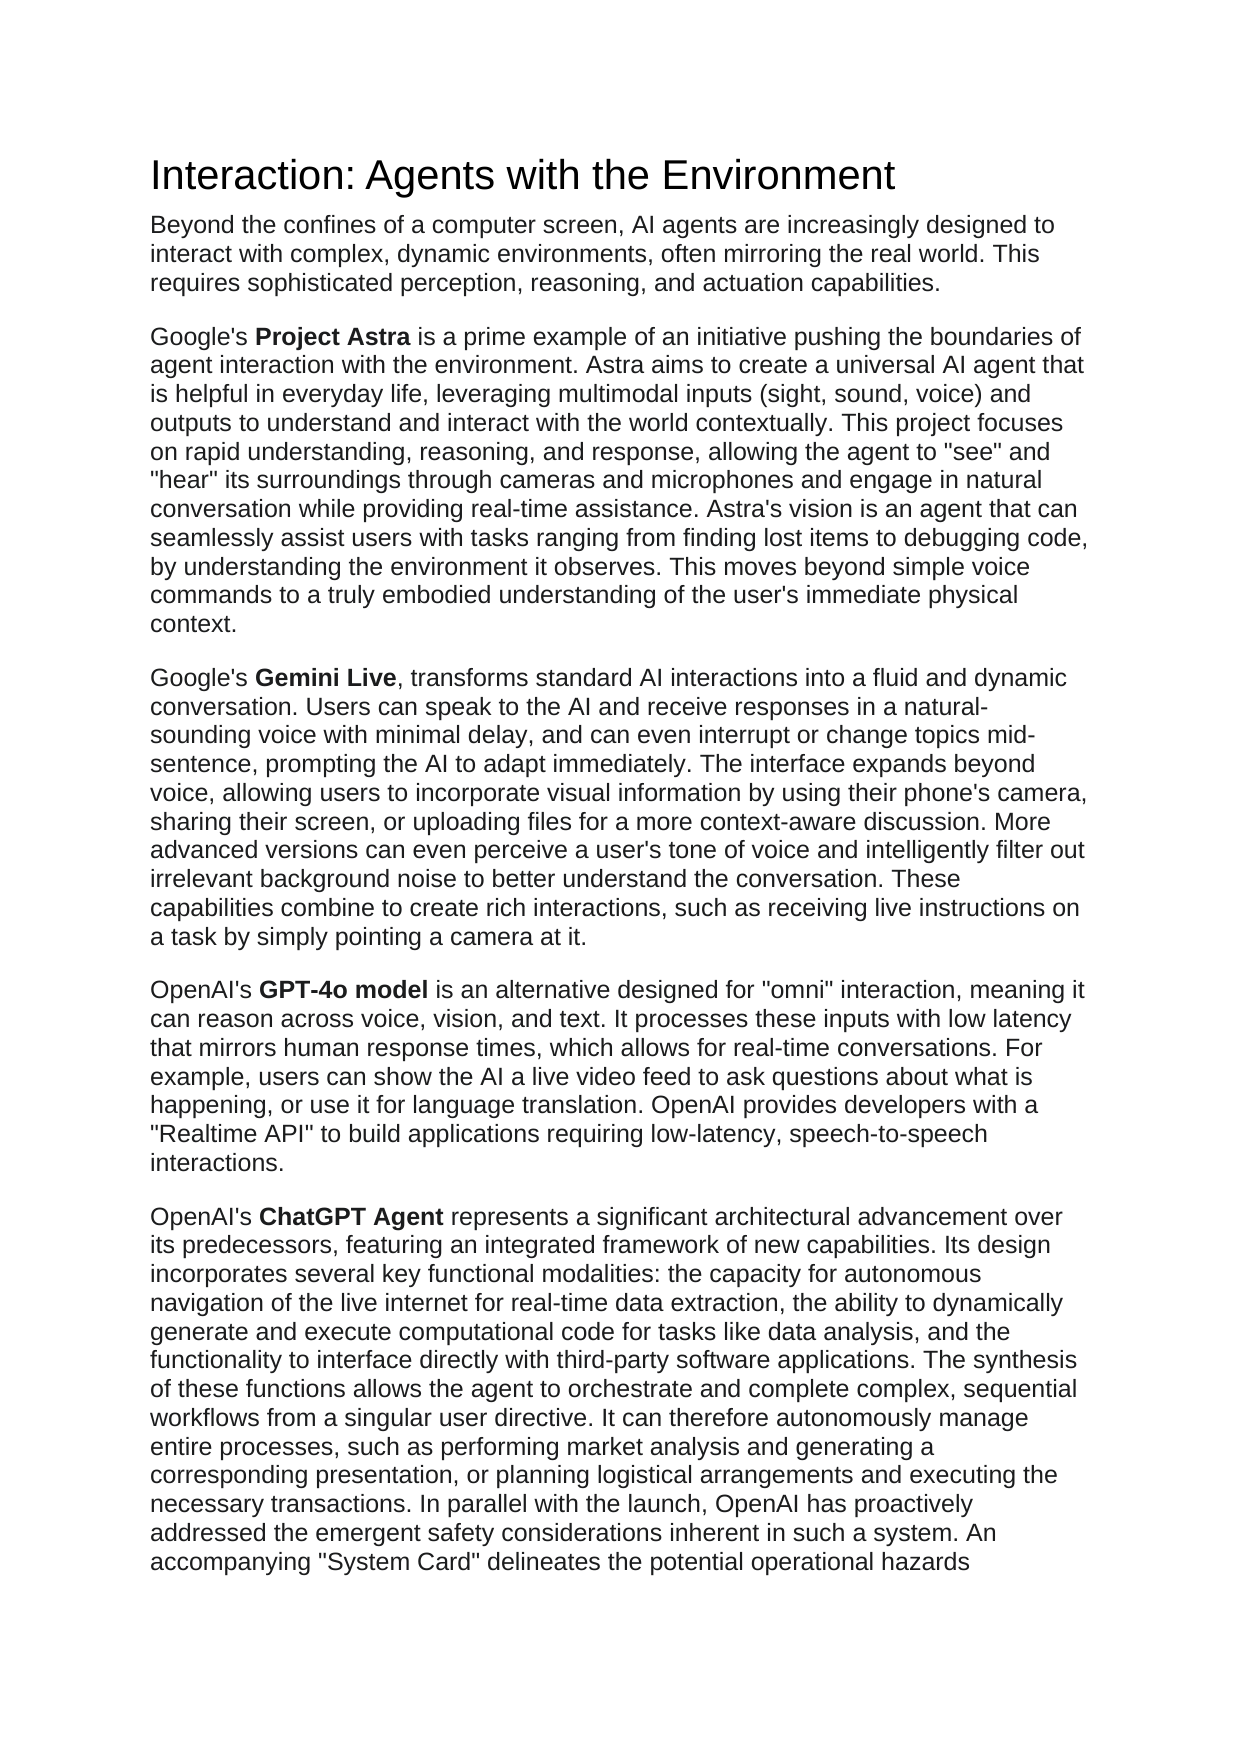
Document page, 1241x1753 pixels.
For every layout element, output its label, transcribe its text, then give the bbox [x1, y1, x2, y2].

text Google's Project Astra is a prime example of an initiative pushing the boundaries of agent interaction with the environment. Astra aims to create a universal AI agent that is helpful in everyday life, leveraging multimodal inputs (sight, sound, voice) and outputs to understand and interact with the world contextually. This project focuses on rapid understanding, reasoning, and response, allowing the agent to "see" and "hear" its surroundings through cameras and microphones and engage in natural conversation while providing real-time assistance. Astra's vision is an agent that can seamlessly assist users with tasks ranging from finding lost items to debugging code, by understanding the environment it observes. This moves beyond simple voice commands to a truly embodied understanding of the user's immediate physical context. [150, 322, 1090, 638]
text OpenAI's GPT-4o model is an alternative designed for "omni" interaction, meaning it can reason across voice, vision, and text. It processes these inputs with low latency that mirrors human response times, which allows for real-time conversations. For example, users can show the AI a live video feed to ask questions about what is happening, or use it for language translation. OpenAI provides developers with a "Realtime API" to build applications requiring low-latency, speech-to-speech interactions. [150, 975, 1090, 1177]
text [150, 1202, 1090, 1575]
text Beyond the confines of a computer screen, AI agents are increasingly designed to interact with complex, dynamic environments, often mirroring the real world. This requires sophisticated perception, reasoning, and actuation capabilities. [150, 210, 1090, 297]
text Interaction: Agents with the Environment [150, 150, 1090, 198]
text Google's Gemini Live, transforms standard AI interactions into a fluid and dynamic conversation. Users can speak to the AI and receive responses in a natural-sounding voice with minimal delay, and can even interrupt or change topics mid-sentence, prompting the AI to adapt immediately. The interface expands beyond voice, allowing users to incorporate visual information by using their phone's camera, sharing their screen, or uploading files for a more context-aware discussion. More advanced versions can even perceive a user's tone of voice and intelligently filter out irrelevant background noise to better understand the conversation. These capabilities combine to create rich interactions, such as receiving live instructions on a task by simply pointing a camera at it. [150, 663, 1090, 950]
